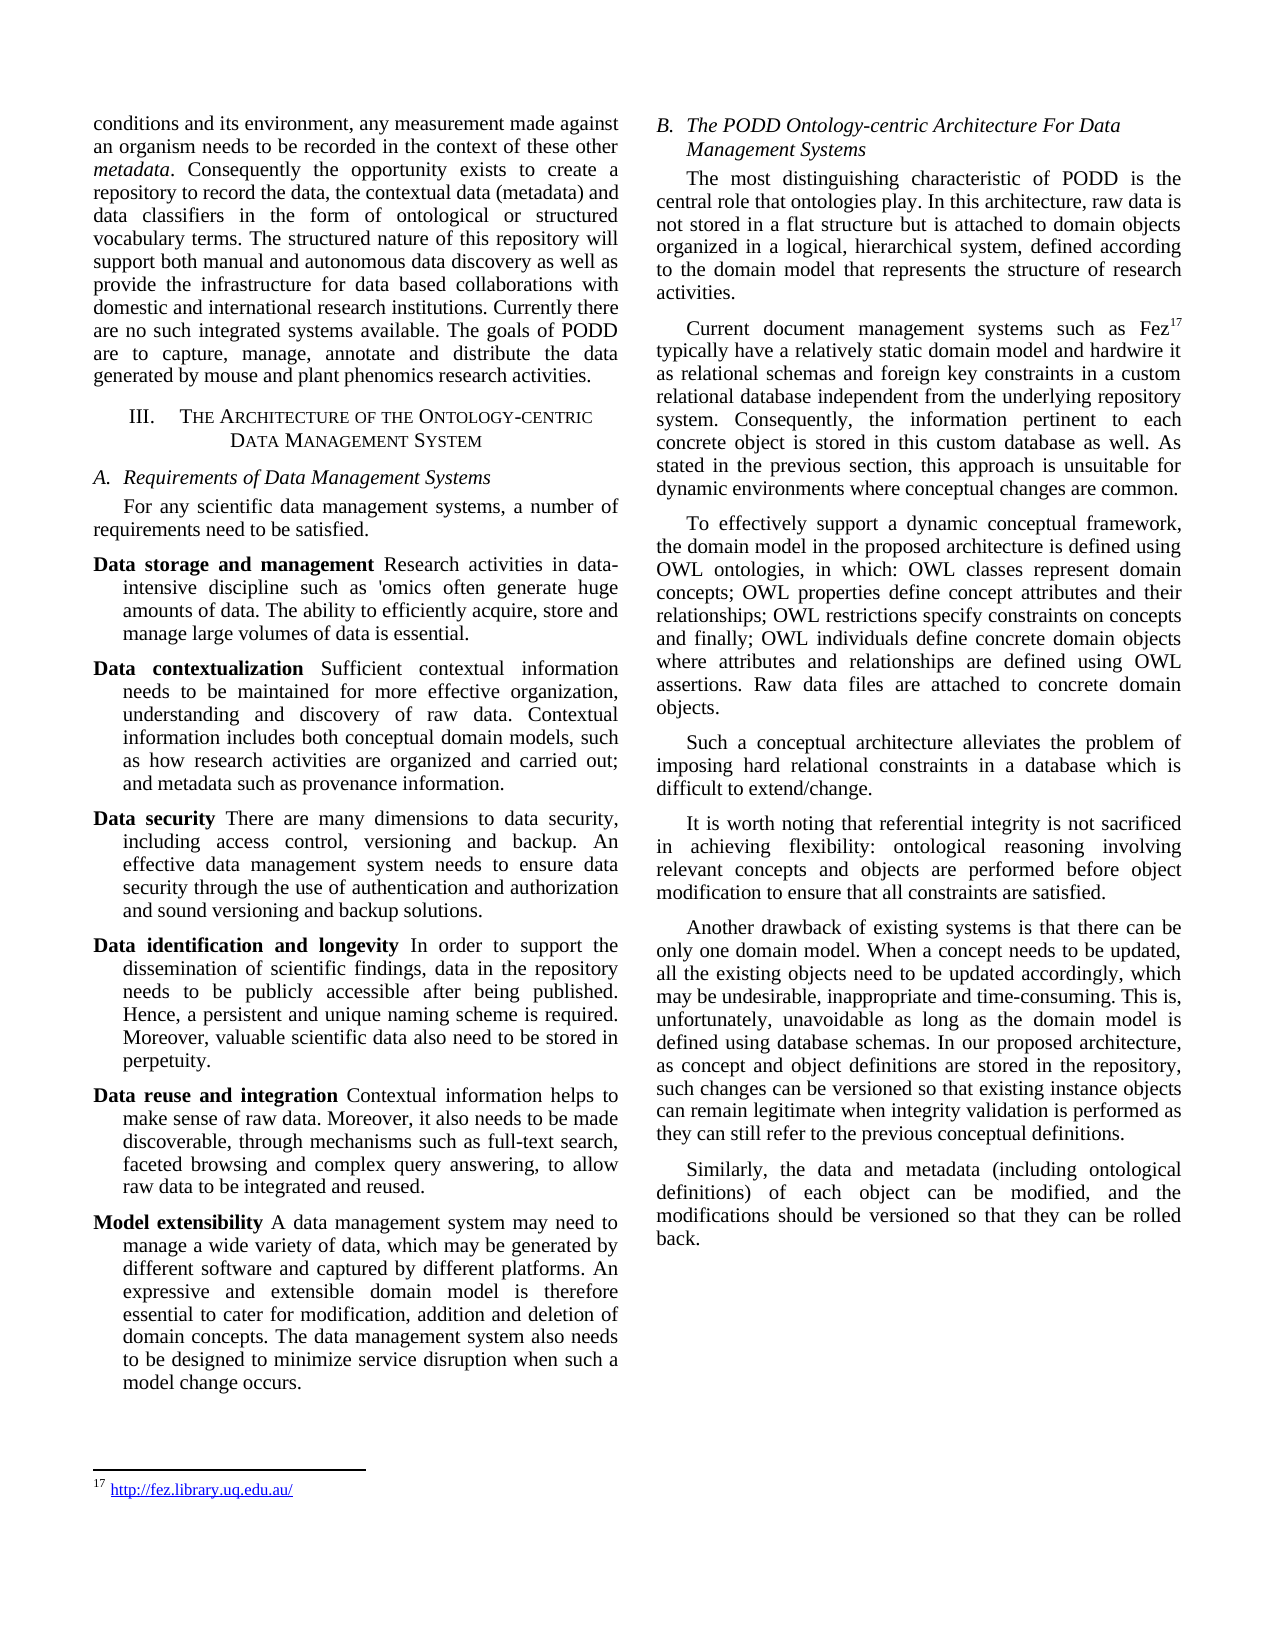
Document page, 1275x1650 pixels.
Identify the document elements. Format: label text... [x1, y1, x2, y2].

text Data security There are many dimensions to data security, including access control, versioning and backup. An effective data management system needs to ensure data security through the use of authentication and authorization and sound versioning and backup solutions. [93, 807, 619, 922]
text Data storage and management Research activities in data-intensive discipline such as 'omics often generate huge amounts of data. The ability to efficiently acquire, store and manage large volumes of data is essential. [93, 553, 619, 645]
text Data reuse and integration Contextual information helps to make sense of raw data. Moreover, it also needs to be made discoverable, through mechanisms such as full-text search, faceted browsing and complex query answering, to allow raw data to be integrated and reused. [93, 1084, 619, 1198]
subtitle The Architecture of the Ontology-centric Data Management System [93, 404, 619, 452]
text Similarly, the data and metadata (including ontological definitions) of each object can be modified, and the modifications should be versioned so that they can be rolled back. [656, 1158, 1182, 1249]
subtitle Requirements of Data Management Systems [93, 465, 619, 489]
text To effectively support a dynamic conceptual framework, the domain model in the proposed architecture is defined using OWL ontologies, in which: OWL classes represent domain concepts; OWL properties define concept attributes and their relationships; OWL restrictions specify constraints on concepts and finally; OWL individuals define concrete domain objects where attributes and relationships are defined using OWL assertions. Raw data files are attached to concrete domain objects. [656, 512, 1182, 719]
text It is worth noting that referential integrity is not sacrificed in achieving flexibility: ontological reasoning involving relevant concepts and objects are performed before object modification to ensure that all constraints are satisfied. [656, 812, 1182, 904]
text Model extensibility A data management system may need to manage a wide variety of data, which may be generated by different software and captured by different platforms. An expressive and extensible domain model is therefore essential to cater for modification, addition and deletion of domain concepts. The data management system also needs to be designed to minimize service disruption when such a model change occurs. [93, 1211, 619, 1394]
subtitle The PODD Ontology-centric Architecture For Data Management Systems [656, 112, 1182, 161]
text Another drawback of existing systems is that there can be only one domain model. When a concept needs to be updated, all the existing objects need to be updated accordingly, which may be undesirable, inappropriate and time-consuming. This is, unfortunately, unavoidable as long as the domain model is defined using database schemas. In our proposed architecture, as concept and object definitions are stored in the repository, such changes can be versioned so that existing instance objects can remain legitimate when integrity validation is performed as they can still refer to the previous conceptual definitions. [656, 916, 1182, 1145]
text Current document management systems such as Fez typically have a relatively static domain model and hardwire it as relational schemas and foreign key constraints in a custom relational database independent from the underlying repository system. Consequently, the information pertinent to each concrete object is stored in this custom database as well. As stated in the previous section, this approach is unsuitable for dynamic environments where conceptual changes are common. [656, 317, 1182, 500]
text Data contextualization Sufficient contextual information needs to be maintained for more effective organization, understanding and discovery of raw data. Contextual information includes both conceptual domain models, such as how research activities are organized and carried out; and metadata such as provenance information. [93, 657, 619, 795]
text The most distinguishing characteristic of PODD is the central role that ontologies play. In this architecture, raw data is not stored in a flat structure but is attached to domain objects organized in a logical, hierarchical system, defined according to the domain model that represents the structure of research activities. [656, 167, 1182, 304]
text Such a conceptual architecture alleviates the problem of imposing hard relational constraints in a database which is difficult to extend/change. [656, 731, 1182, 800]
text Data identification and longevity In order to support the dissemination of scientific findings, data in the repository needs to be publicly accessible after being published. Hence, a persistent and unique naming scheme is required. Moreover, valuable scientific data also need to be stored in perpetuity. [93, 934, 619, 1072]
text For any scientific data management systems, a number of requirements need to be satisfied. [93, 495, 619, 541]
